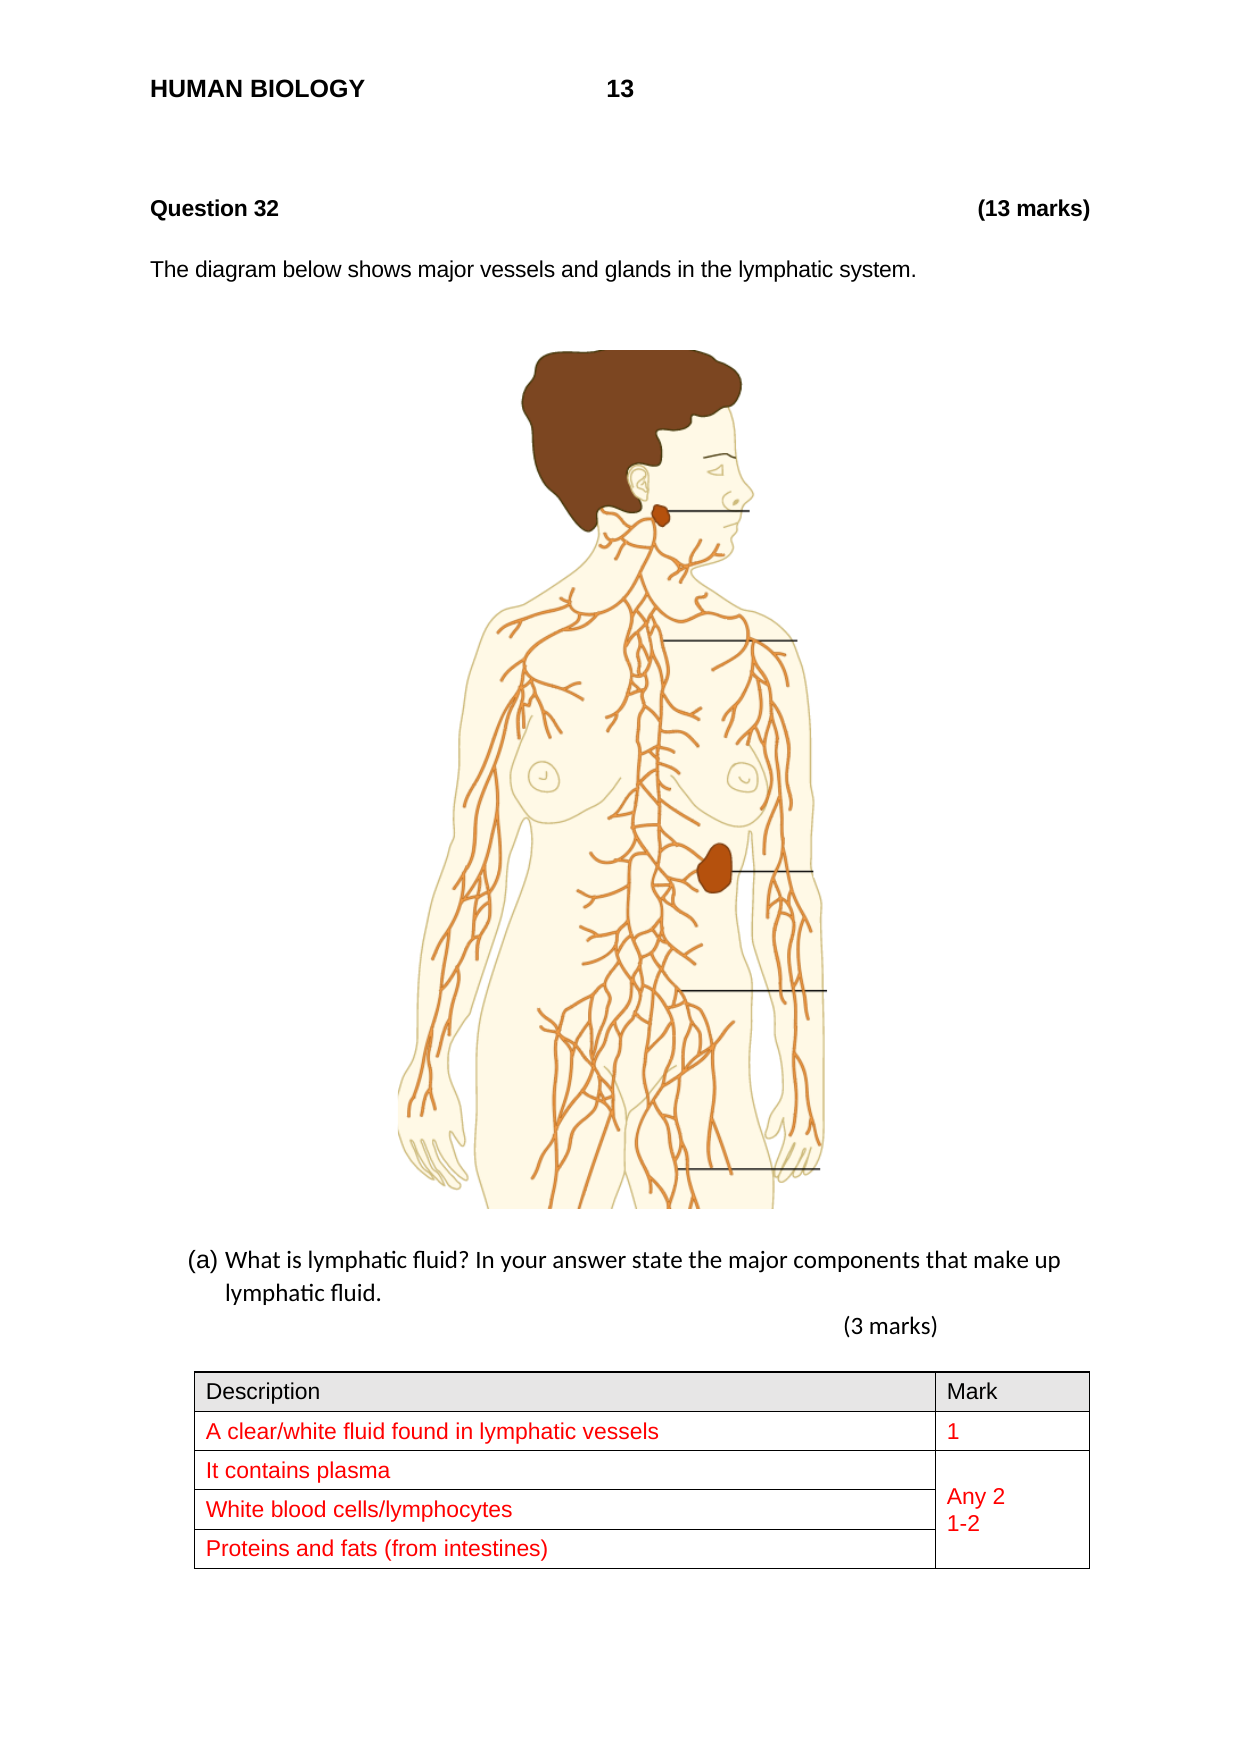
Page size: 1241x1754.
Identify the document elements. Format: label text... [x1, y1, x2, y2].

table_cell Proteins and fats (from intestines) [195, 1530, 935, 1568]
table_cell A clear/white fluid found in lymphatic vessels [195, 1412, 935, 1450]
text The diagram below shows major vessels and glands in the lymphatic system. [150, 256, 1090, 283]
table_header Mark [936, 1373, 1089, 1411]
table_header Description [195, 1373, 935, 1411]
table_cell Any 2 1-2 [936, 1451, 1089, 1568]
table_cell White blood cells/lymphocytes [195, 1490, 935, 1528]
text Question 32 (13 marks) [150, 195, 1090, 221]
table_cell 1 [936, 1412, 1089, 1450]
table_cell It contains plasma [195, 1451, 935, 1489]
list What is lymphatic fluid? In your answer state the major components that make up lymphatic fluid. [187, 1244, 1090, 1308]
picture [397, 350, 843, 1209]
text (3 marks) [225, 1310, 1090, 1341]
